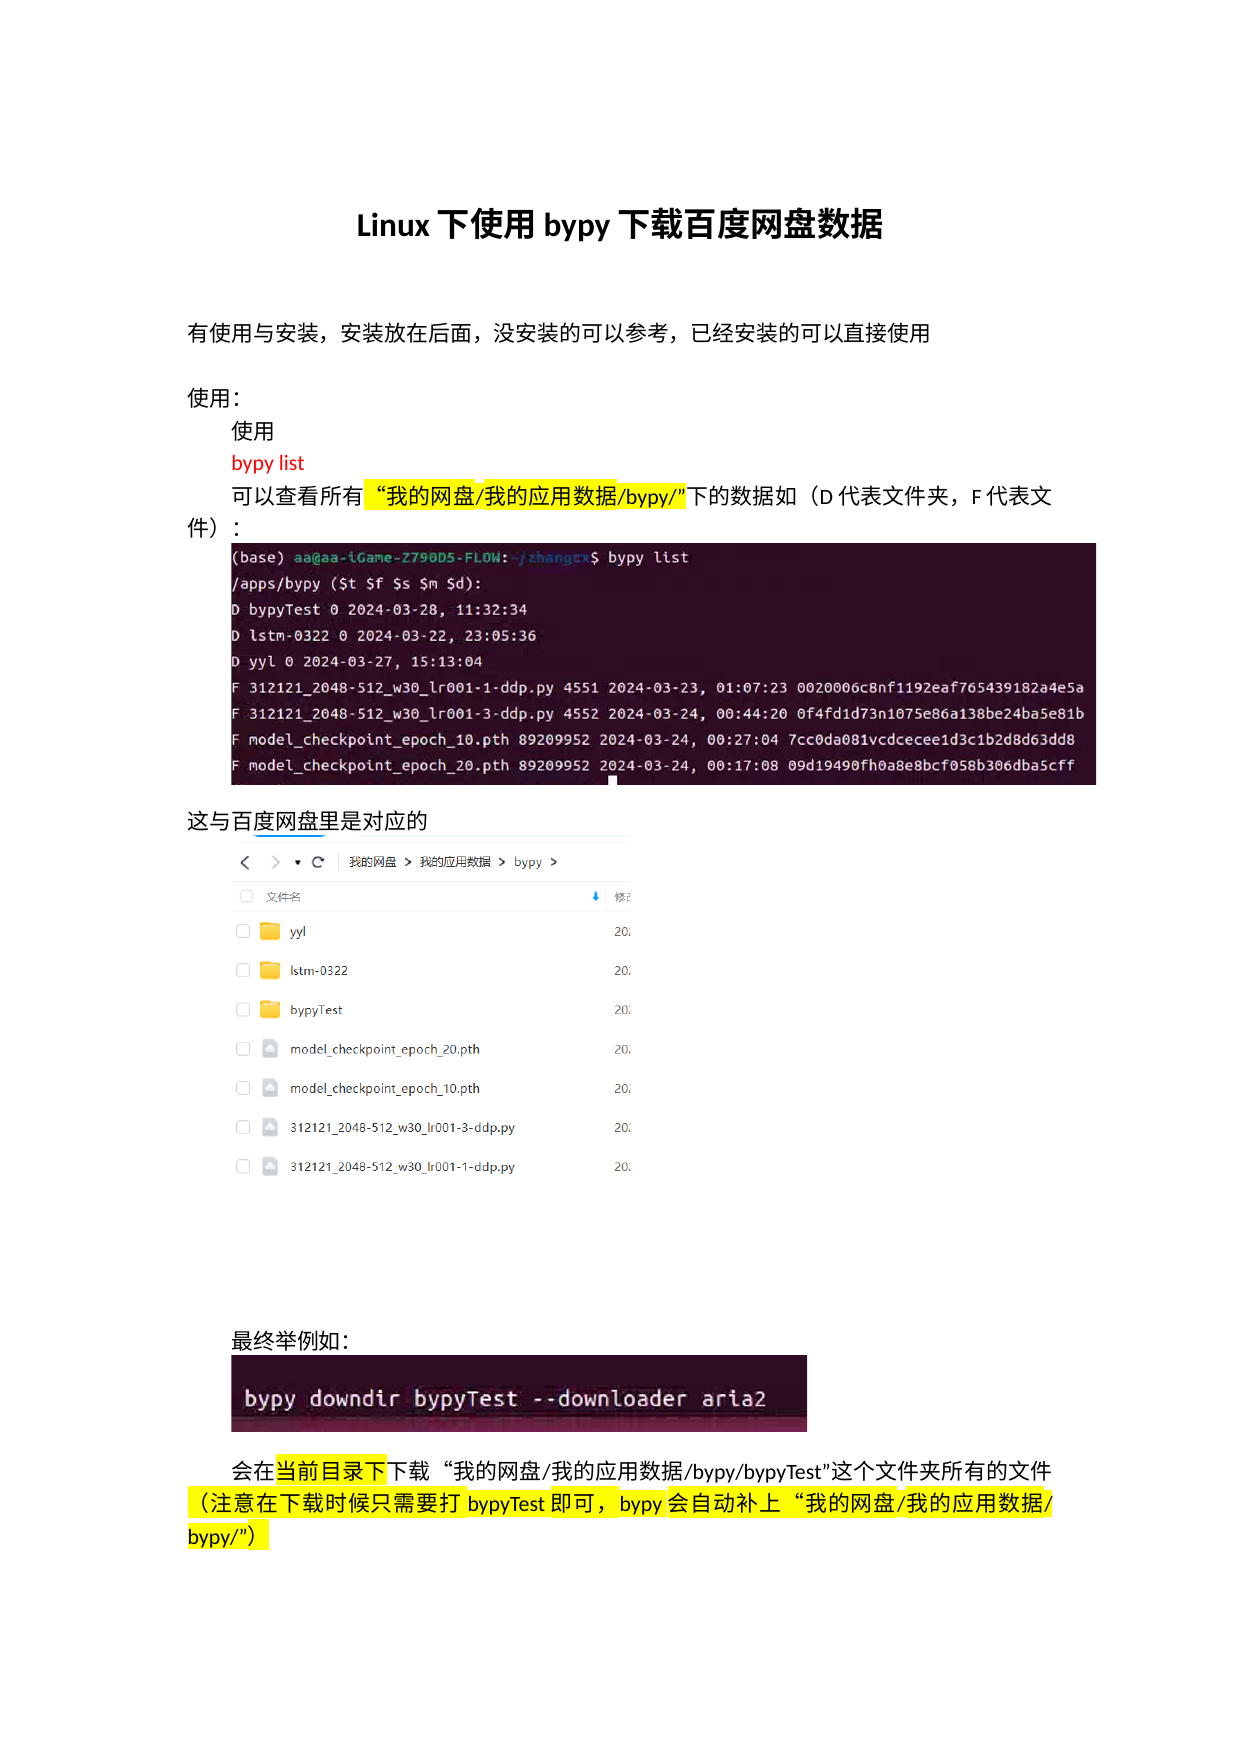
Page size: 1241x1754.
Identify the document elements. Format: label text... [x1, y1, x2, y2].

picture [231, 543, 1097, 785]
text 使用： [187, 381, 1053, 413]
text 可以查看所有“我的网盘/我的应用数据/bypy/”下的数据如（D 代表文件夹，F代表文件）： [187, 478, 1053, 543]
subtitle Linux下使用bypy下载百度网盘数据 [187, 189, 1053, 254]
text 会在当前目录下下载“我的网盘/我的应用数据/bypy/bypyTest”这个文件夹所有的文件（注意在下载时候只需要打bypyTest即可，bypy会自动补上“我的网盘/我的应用数据/bypy/”） [187, 1453, 1053, 1551]
text 有使用与安装，安装放在后面，没安装的可以参考，已经安装的可以直接使用 [187, 316, 1053, 348]
picture [231, 835, 631, 1195]
text 最终举例如： [187, 1323, 1053, 1356]
picture [231, 1355, 808, 1432]
text 使用 [187, 413, 1053, 446]
text bypy list [187, 446, 1053, 478]
